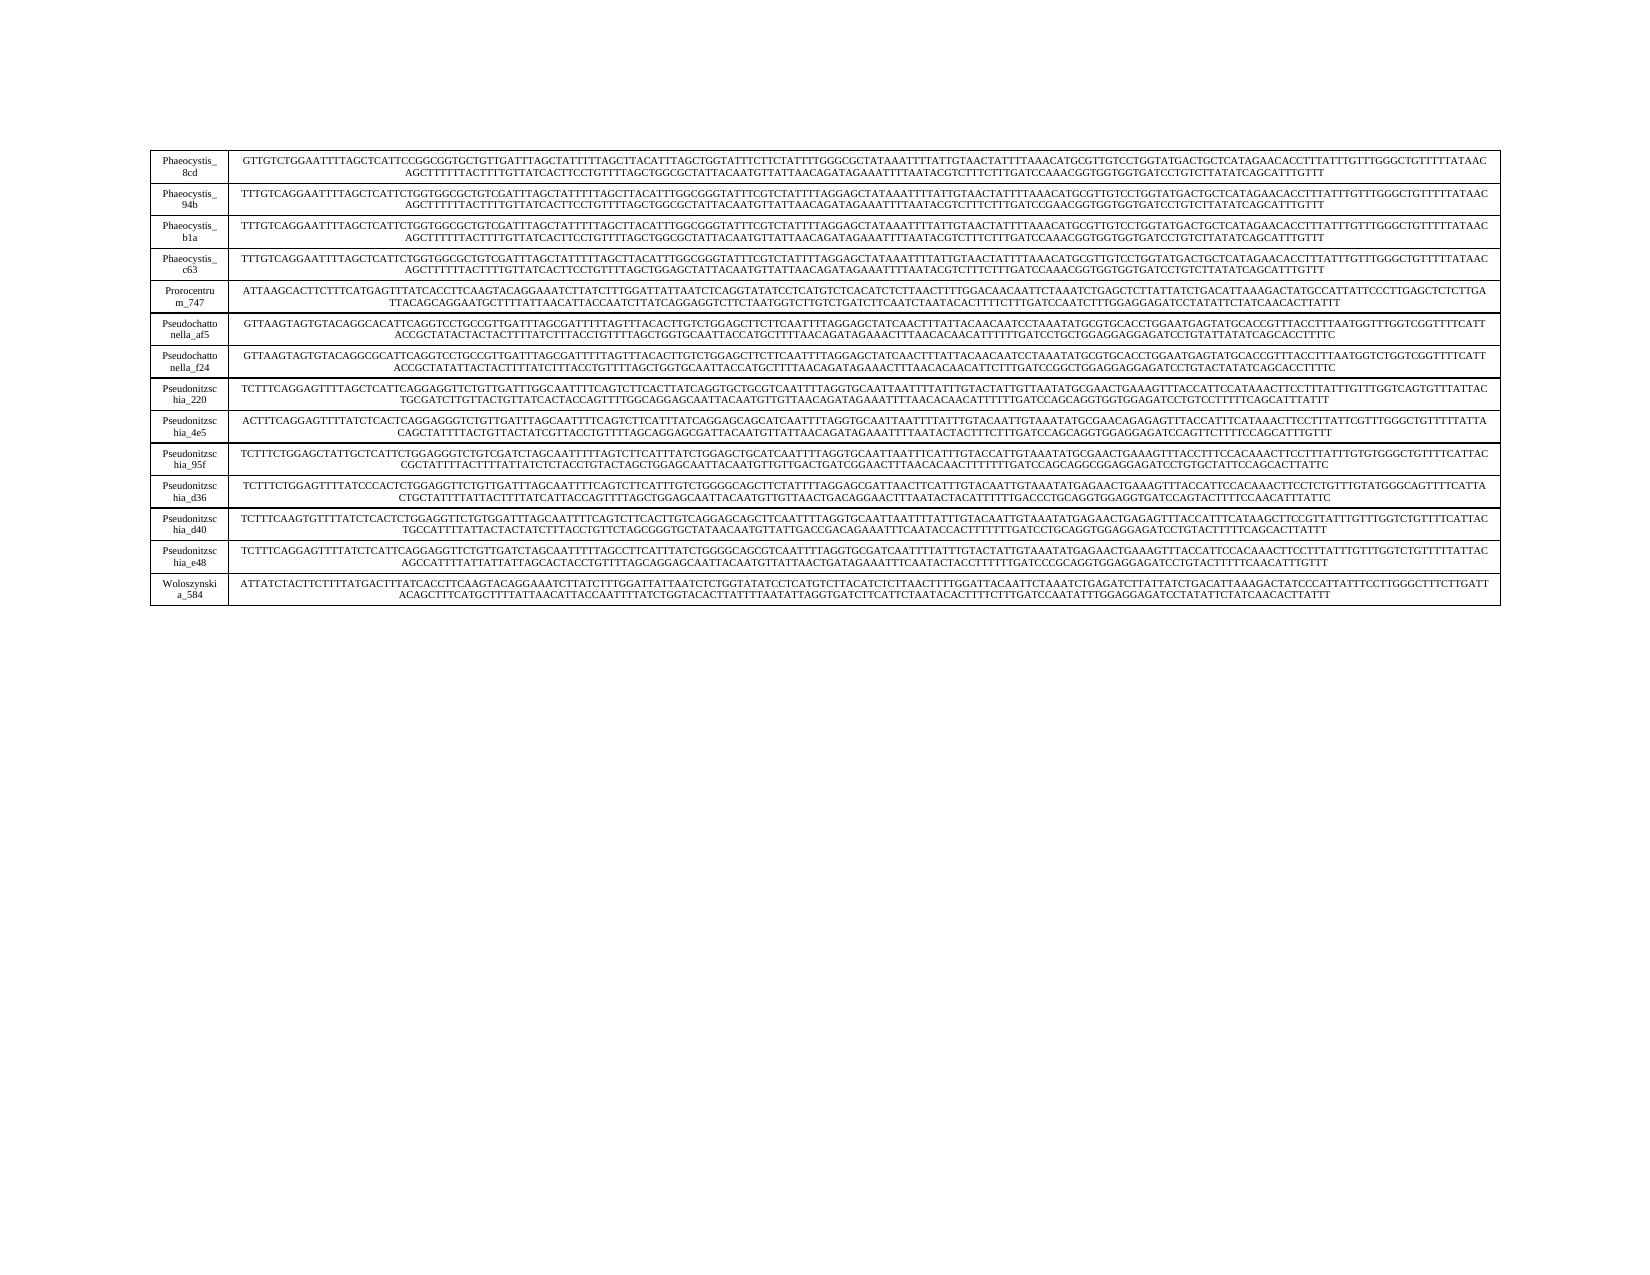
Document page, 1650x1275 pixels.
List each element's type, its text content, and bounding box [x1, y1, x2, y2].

table_cell Pseudochattonella_af5 [151, 314, 228, 345]
table_cell Phaeocystis_b1a [151, 216, 228, 247]
table_cell Phaeocystis_8cd [151, 151, 228, 182]
table_cell Pseudonitzschia_95f [151, 444, 228, 475]
table_cell TCTTTCTGGAGCTATTGCTCATTCTGGAGGGTCTGTCGATCTAGCAATTTTTAGTCTTCATTTATCTGGAGCTGCATCAATTTTAGGTGCAATTAATTTCATTTGTACCATTGTAAATATGCGAACTGAAAGTTTACCTTTCCACAAACTTCCTTTATTTGTGTGGGCTGTTTTCATTACCGCTATTTTACTTTTATTATCTCTACCTGTACTAGCTGGAGCAATTACAATGTTGTTGACTGATCGGAACTTTAACACAACTTTTTTTGATCCAGCAGGCGGAGGAGATCCTGTGCTATTCCAGCACTTATTC [229, 444, 1500, 475]
table_cell Phaeocystis_c63 [151, 249, 228, 280]
table_cell TCTTTCAAGTGTTTTATCTCACTCTGGAGGTTCTGTGGATTTAGCAATTTTCAGTCTTCACTTGTCAGGAGCAGCTTCAATTTTAGGTGCAATTAATTTTATTTGTACAATTGTAAATATGAGAACTGAGAGTTTACCATTTCATAAGCTTCCGTTATTTGTTTGGTCTGTTTTCATTACTGCCATTTTATTACTACTATCTTTACCTGTTCTAGCGGGTGCTATAACAATGTTATTGACCGACAGAAATTTCAATACCACTTTTTTTGATCCTGCAGGTGGAGGAGATCCTGTACTTTTTCAGCACTTATTT [229, 509, 1500, 540]
table_cell TTTGTCAGGAATTTTAGCTCATTCTGGTGGCGCTGTCGATTTAGCTATTTTTAGCTTACATTTGGCGGGTATTTCGTCTATTTTAGGAGCTATAAATTTTATTGTAACTATTTTAAACATGCGTTGTCCTGGTATGACTGCTCATAGAACACCTTTATTTGTTTGGGCTGTTTTTATAACAGCTTTTTTACTTTTGTTATCACTTCCTGTTTTAGCTGGCGCTATTACAATGTTATTAACAGATAGAAATTTTAATACGTCTTTCTTTGATCCGAACGGTGGTGGTGATCCTGTCTTATATCAGCATTTGTTT [229, 184, 1500, 215]
table_cell Woloszynskia_584 [151, 574, 228, 605]
table_cell TCTTTCTGGAGTTTTATCCCACTCTGGAGGTTCTGTTGATTTAGCAATTTTCAGTCTTCATTTGTCTGGGGCAGCTTCTATTTTAGGAGCGATTAACTTCATTTGTACAATTGTAAATATGAGAACTGAAAGTTTACCATTCCACAAACTTCCTCTGTTTGTATGGGCAGTTTTCATTACTGCTATTTTATTACTTTTATCATTACCAGTTTTAGCTGGAGCAATTACAATGTTGTTAACTGACAGGAACTTTAATACTACATTTTTTGACCCTGCAGGTGGAGGTGATCCAGTACTTTTCCAACATTTATTC [229, 476, 1500, 507]
table_cell Phaeocystis_94b [151, 184, 228, 215]
table_cell Prorocentrum_747 [151, 281, 228, 312]
table_cell GTTAAGTAGTGTACAGGCGCATTCAGGTCCTGCCGTTGATTTAGCGATTTTTAGTTTACACTTGTCTGGAGCTTCTTCAATTTTAGGAGCTATCAACTTTATTACAACAATCCTAAATATGCGTGCACCTGGAATGAGTATGCACCGTTTACCTTTAATGGTCTGGTCGGTTTTCATTACCGCTATATTACTACTTTTATCTTTACCTGTTTTAGCTGGTGCAATTACCATGCTTTTAACAGATAGAAACTTTAACACAACATTCTTTGATCCGGCTGGAGGAGGAGATCCTGTACTATATCAGCACCTTTTC [229, 346, 1500, 377]
table_cell TCTTTCAGGAGTTTTATCTCATTCAGGAGGTTCTGTTGATCTAGCAATTTTTAGCCTTCATTTATCTGGGGCAGCGTCAATTTTAGGTGCGATCAATTTTATTTGTACTATTGTAAATATGAGAACTGAAAGTTTACCATTCCACAAACTTCCTTTATTTGTTTGGTCTGTTTTTATTACAGCCATTTTATTATTATTAGCACTACCTGTTTTAGCAGGAGCAATTACAATGTTATTAACTGATAGAAATTTCAATACTACCTTTTTTGATCCCGCAGGTGGAGGAGATCCTGTACTTTTTCAACATTTGTTT [229, 541, 1500, 572]
table_cell Pseudonitzschia_220 [151, 379, 228, 410]
table_cell Pseudonitzschia_e48 [151, 541, 228, 572]
table_cell TTTGTCAGGAATTTTAGCTCATTCTGGTGGCGCTGTCGATTTAGCTATTTTTAGCTTACATTTGGCGGGTATTTCGTCTATTTTAGGAGCTATAAATTTTATTGTAACTATTTTAAACATGCGTTGTCCTGGTATGACTGCTCATAGAACACCTTTATTTGTTTGGGCTGTTTTTATAACAGCTTTTTTACTTTTGTTATCACTTCCTGTTTTAGCTGGCGCTATTACAATGTTATTAACAGATAGAAATTTTAATACGTCTTTCTTTGATCCAAACGGTGGTGGTGATCCTGTCTTATATCAGCATTTGTTT [229, 216, 1500, 247]
table_cell TTTGTCAGGAATTTTAGCTCATTCTGGTGGCGCTGTCGATTTAGCTATTTTTAGCTTACATTTGGCGGGTATTTCGTCTATTTTAGGAGCTATAAATTTTATTGTAACTATTTTAAACATGCGTTGTCCTGGTATGACTGCTCATAGAACACCTTTATTTGTTTGGGCTGTTTTTATAACAGCTTTTTTACTTTTGTTATCACTTCCTGTTTTAGCTGGAGCTATTACAATGTTATTAACAGATAGAAATTTTAATACGTCTTTCTTTGATCCAAACGGTGGTGGTGATCCTGTCTTATATCAGCATTTGTTT [229, 249, 1500, 280]
table_cell Pseudochattonella_f24 [151, 346, 228, 377]
table_cell ACTTTCAGGAGTTTTATCTCACTCAGGAGGGTCTGTTGATTTAGCAATTTTCAGTCTTCATTTATCAGGAGCAGCATCAATTTTAGGTGCAATTAATTTTATTTGTACAATTGTAAATATGCGAACAGAGAGTTTACCATTTCATAAACTTCCTTTATTCGTTTGGGCTGTTTTTATTACAGCTATTTTACTGTTACTATCGTTACCTGTTTTAGCAGGAGCGATTACAATGTTATTAACAGATAGAAATTTTAATACTACTTTCTTTGATCCAGCAGGTGGAGGAGATCCAGTTCTTTTCCAGCATTTGTTT [229, 411, 1500, 442]
table_cell Pseudonitzschia_4e5 [151, 411, 228, 442]
table_cell GTTAAGTAGTGTACAGGCACATTCAGGTCCTGCCGTTGATTTAGCGATTTTTAGTTTACACTTGTCTGGAGCTTCTTCAATTTTAGGAGCTATCAACTTTATTACAACAATCCTAAATATGCGTGCACCTGGAATGAGTATGCACCGTTTACCTTTAATGGTTTGGTCGGTTTTCATTACCGCTATACTACTACTTTTATCTTTACCTGTTTTAGCTGGTGCAATTACCATGCTTTTAACAGATAGAAACTTTAACACAACATTTTTTGATCCTGCTGGAGGAGGAGATCCTGTATTATATCAGCACCTTTTC [229, 314, 1500, 345]
table_cell Pseudonitzschia_d36 [151, 476, 228, 507]
table_cell TCTTTCAGGAGTTTTAGCTCATTCAGGAGGTTCTGTTGATTTGGCAATTTTCAGTCTTCACTTATCAGGTGCTGCGTCAATTTTAGGTGCAATTAATTTTATTTGTACTATTGTTAATATGCGAACTGAAAGTTTACCATTCCATAAACTTCCTTTATTTGTTTGGTCAGTGTTTATTACTGCGATCTTGTTACTGTTATCACTACCAGTTTTGGCAGGAGCAATTACAATGTTGTTAACAGATAGAAATTTTAACACAACATTTTTTGATCCAGCAGGTGGTGGAGATCCTGTCCTTTTTCAGCATTTATTT [229, 379, 1500, 410]
table_cell Pseudonitzschia_d40 [151, 509, 228, 540]
table_cell ATTAAGCACTTCTTTCATGAGTTTATCACCTTCAAGTACAGGAAATCTTATCTTTGGATTATTAATCTCAGGTATATCCTCATGTCTCACATCTCTTAACTTTTGGACAACAATTCTAAATCTGAGCTCTTATTATCTGACATTAAAGACTATGCCATTATTCCCTTGAGCTCTCTTGATTACAGCAGGAATGCTTTTATTAACATTACCAATCTTATCAGGAGGTCTTCTAATGGTCTTGTCTGATCTTCAATCTAATACACTTTTCTTTGATCCAATCTTTGGAGGAGATCCTATATTCTATCAACACTTATTT [229, 281, 1500, 312]
table_cell GTTGTCTGGAATTTTAGCTCATTCCGGCGGTGCTGTTGATTTAGCTATTTTTAGCTTACATTTAGCTGGTATTTCTTCTATTTTGGGCGCTATAAATTTTATTGTAACTATTTTAAACATGCGTTGTCCTGGTATGACTGCTCATAGAACACCTTTATTTGTTTGGGCTGTTTTTATAACAGCTTTTTTACTTTTGTTATCACTTCCTGTTTTAGCTGGCGCTATTACAATGTTATTAACAGATAGAAATTTTAATACGTCTTTCTTTGATCCAAACGGTGGTGGTGATCCTGTCTTATATCAGCATTTGTTT [229, 151, 1500, 182]
table_cell ATTATCTACTTCTTTTATGACTTTATCACCTTCAAGTACAGGAAATCTTATCTTTGGATTATTAATCTCTGGTATATCCTCATGTCTTACATCTCTTAACTTTTGGATTACAATTCTAAATCTGAGATCTTATTATCTGACATTAAAGACTATCCCATTATTTCCTTGGGCTTTCTTGATTACAGCTTTCATGCTTTTATTAACATTACCAATTTTATCTGGTACACTTATTTTAATATTAGGTGATCTTCATTCTAATACACTTTTCTTTGATCCAATATTTGGAGGAGATCCTATATTCTATCAACACTTATTT [229, 574, 1500, 605]
